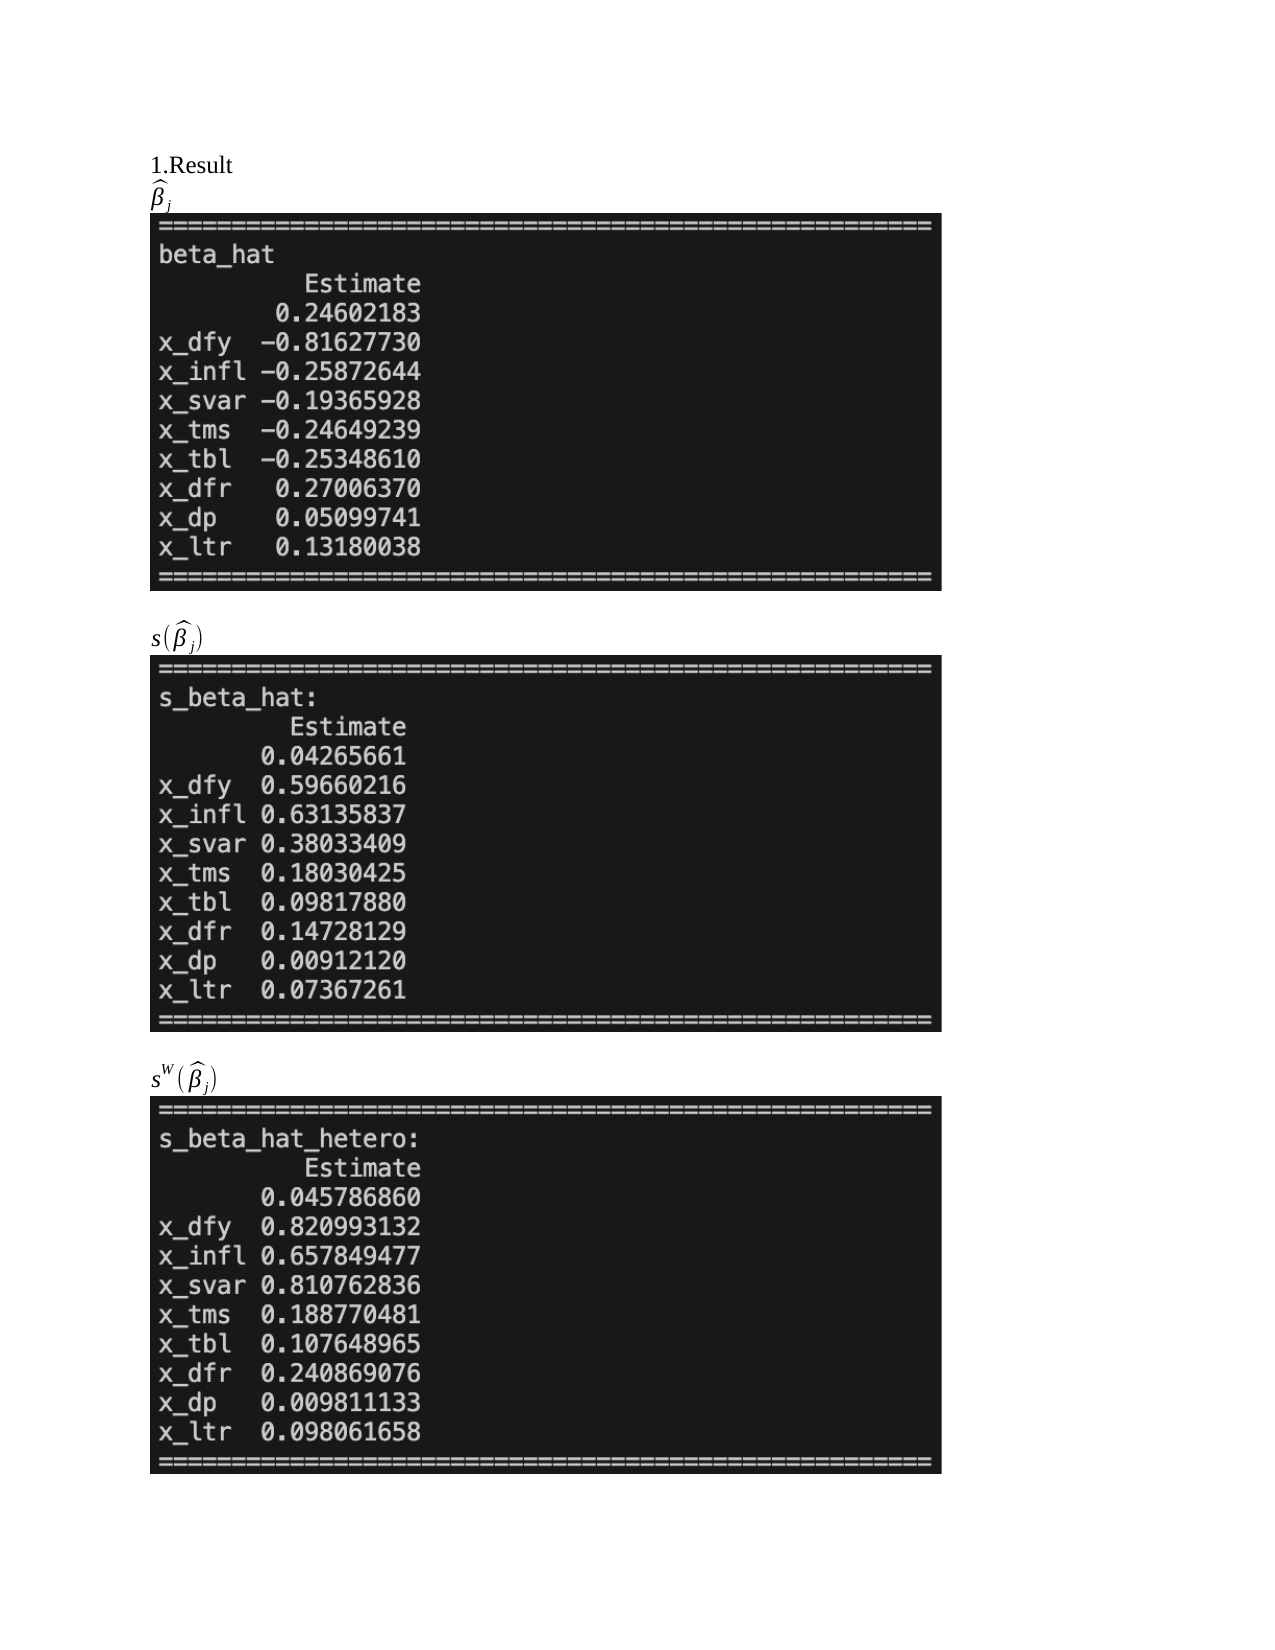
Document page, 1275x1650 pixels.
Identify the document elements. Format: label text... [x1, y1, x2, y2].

text 1.Result [150, 150, 1125, 179]
picture [150, 1096, 942, 1474]
picture [150, 213, 942, 591]
picture [150, 655, 942, 1032]
